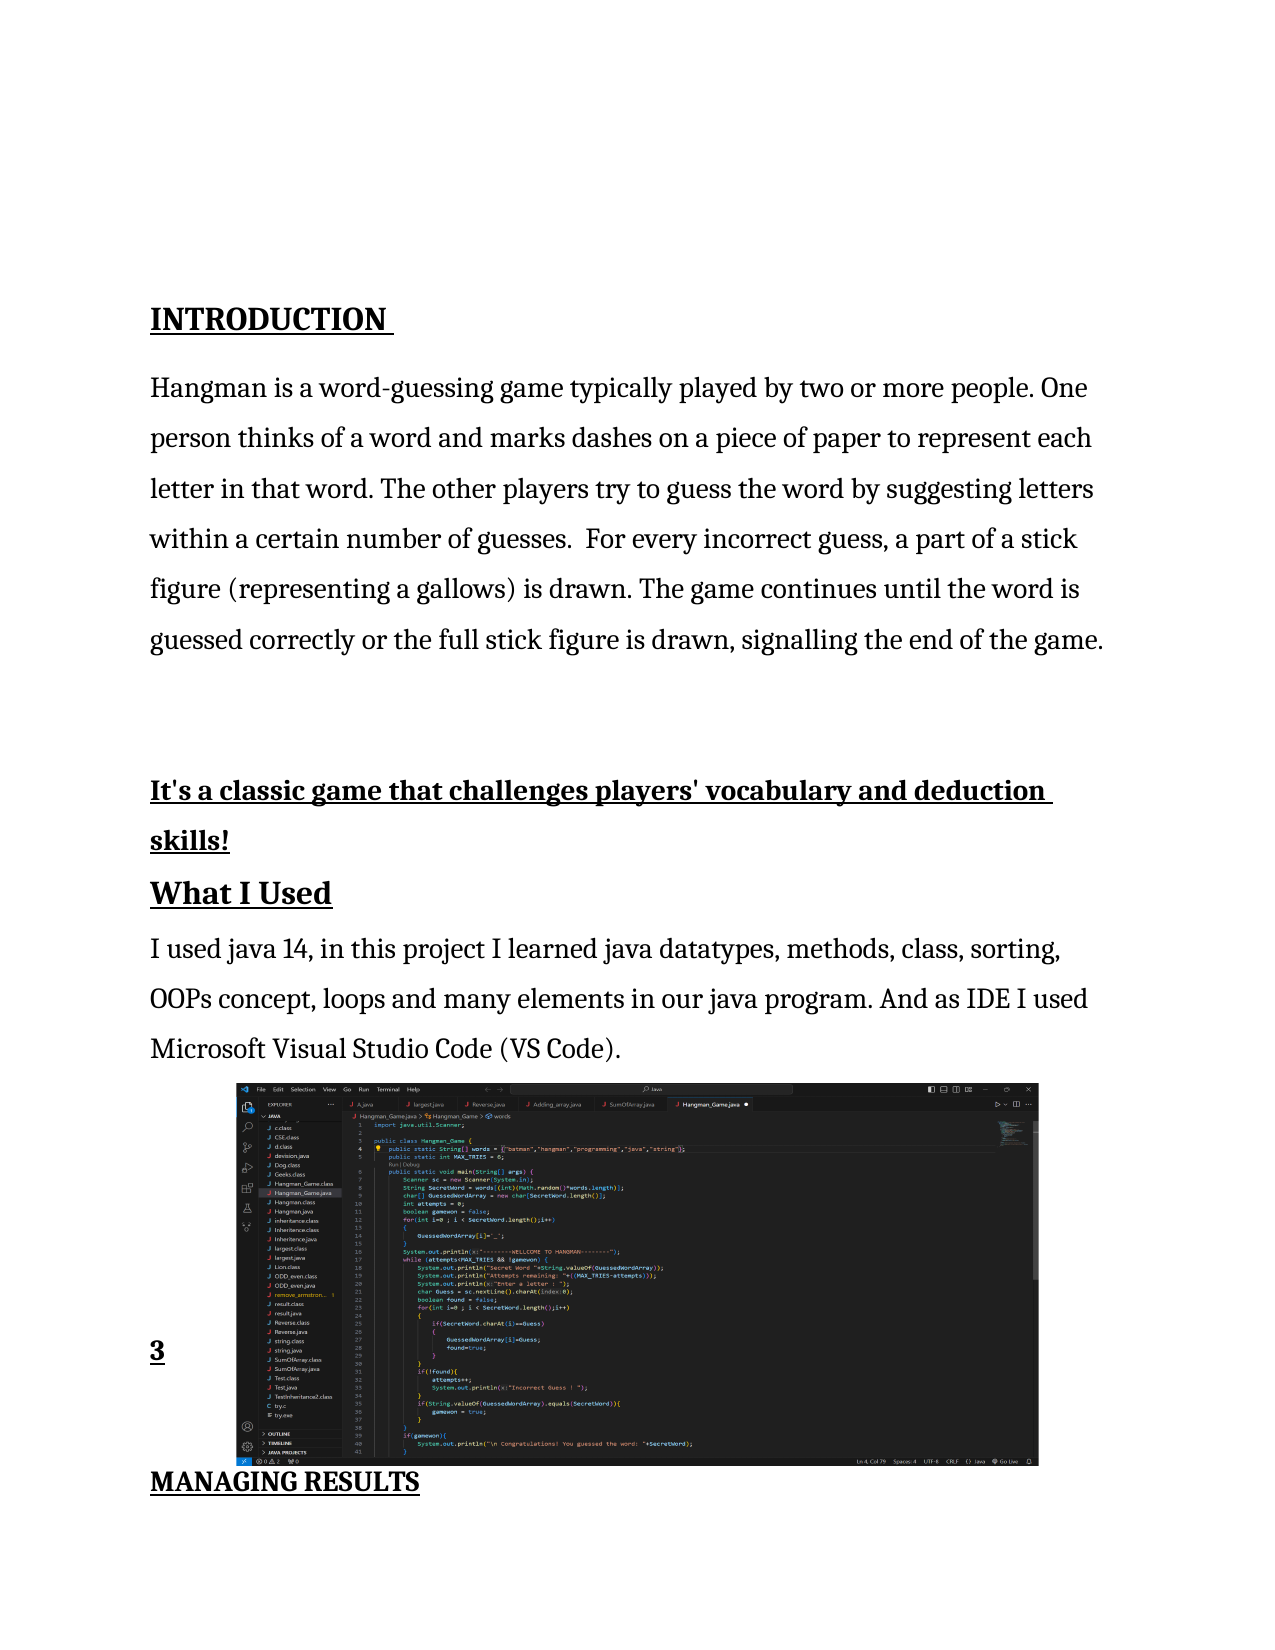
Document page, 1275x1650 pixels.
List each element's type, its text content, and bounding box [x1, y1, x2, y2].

text I used java 14, in this project I learned java datatypes, methods, class, sorting, OOPs concept, loops and many elements in our java program. And as IDE I used Microsoft Visual Studio Code (VS Code). [150, 932, 1125, 1066]
text INTRODUCTION [150, 301, 1125, 339]
text 3 MANAGING RESULTS [150, 1334, 1125, 1499]
text What I Used [150, 874, 1125, 913]
text Hangman is a word-guessing game typically played by two or more people. One person thinks of a word and marks dashes on a piece of paper to represent each letter in that word. The other players try to guess the word by suggesting letters within a certain number of guesses. For every incorrect guess, a part of a stick figure (representing a gallows) is drawn. The game continues until the word is guessed correctly or the full stick figure is drawn, signalling the end of the game. [150, 371, 1125, 656]
text It's a classic game that challenges players' vocabulary and deduction skills! [150, 774, 1125, 858]
picture [236, 1083, 1039, 1466]
